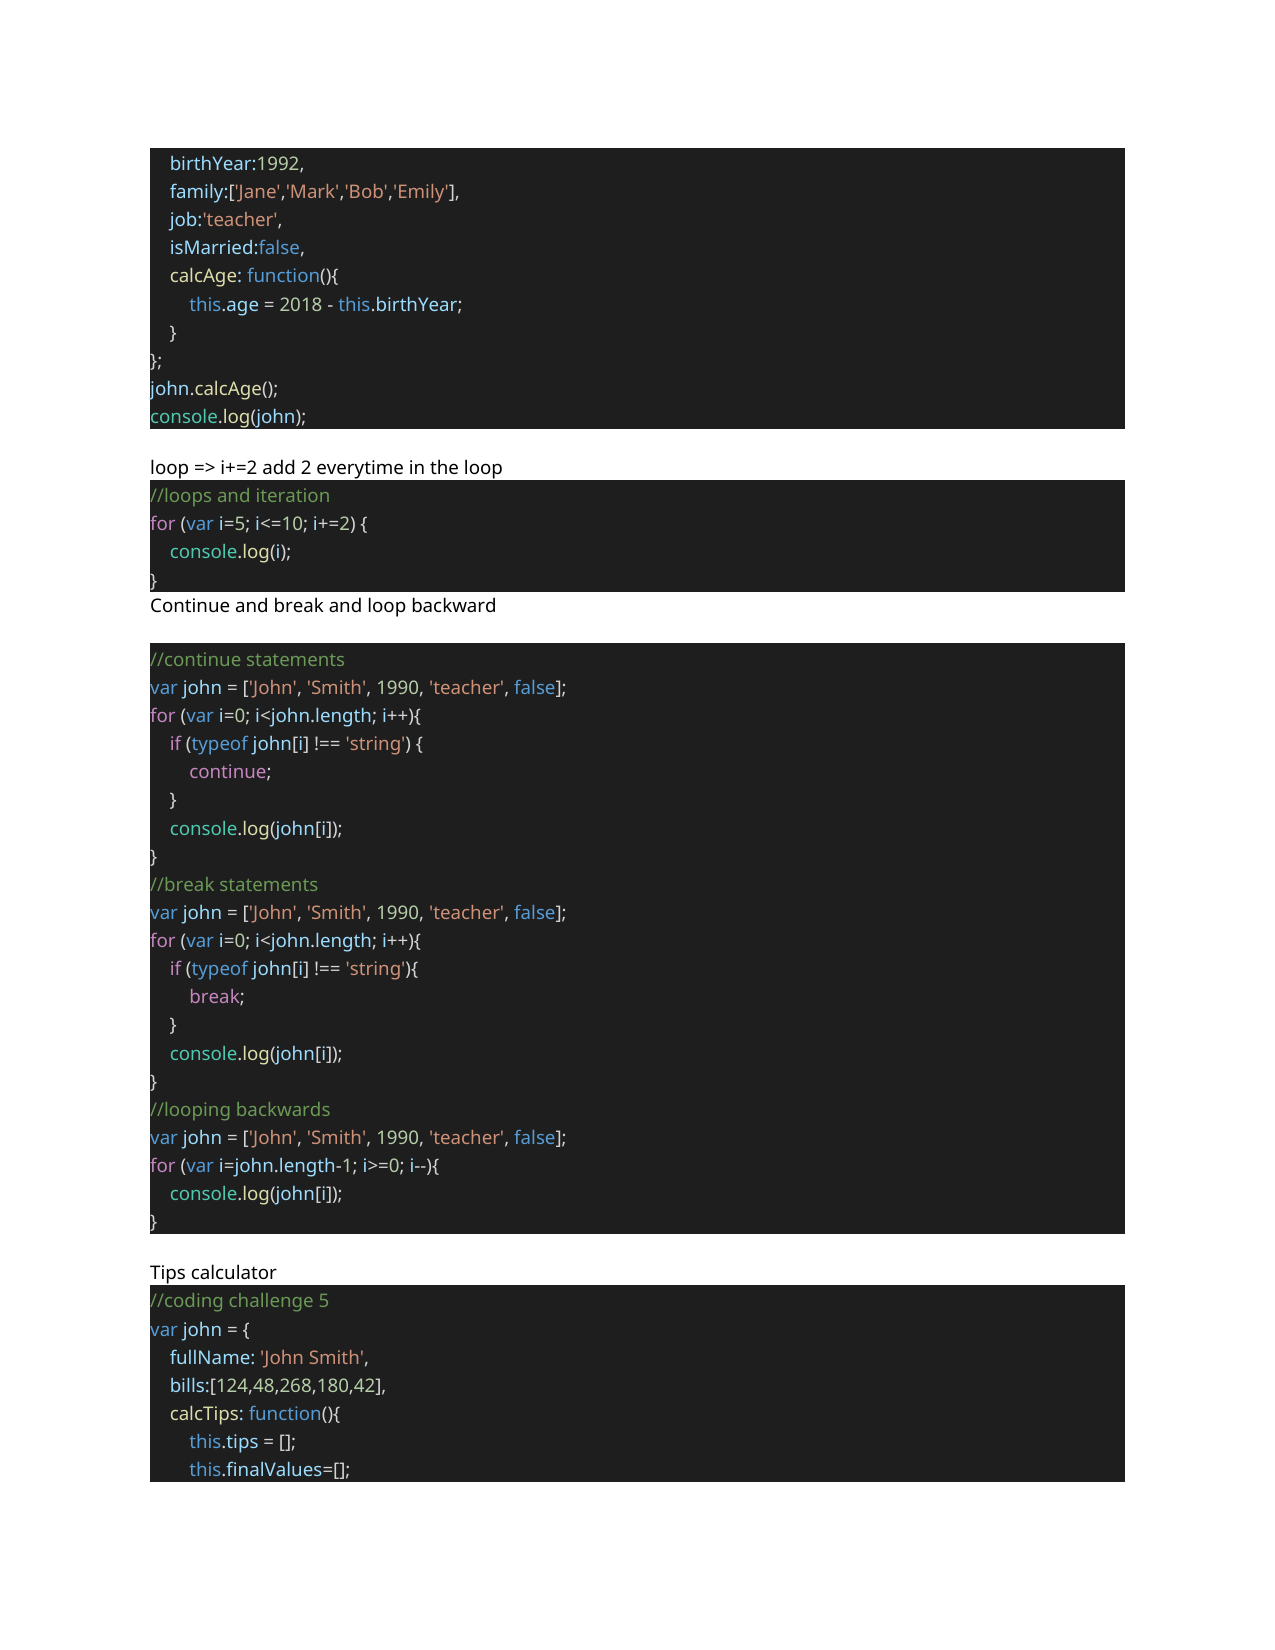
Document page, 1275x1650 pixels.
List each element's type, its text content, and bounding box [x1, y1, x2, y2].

text continue; [150, 756, 1125, 784]
text this.tips = []; [150, 1426, 1125, 1454]
text isMarried:false, [150, 232, 1125, 260]
text //break statements [150, 868, 1125, 897]
text } [150, 316, 1125, 344]
text } [150, 564, 1125, 592]
text } [150, 1065, 1125, 1093]
text john.calcAge(); [150, 373, 1125, 401]
text this.age = 2018 - this.birthYear; [150, 288, 1125, 316]
text var john = ['John', 'Smith', 1990, 'teacher', false]; [150, 1122, 1125, 1150]
text } [150, 1009, 1125, 1037]
text console.log(john); [150, 401, 1125, 429]
text birthYear:1992, [150, 148, 1125, 176]
text this.finalValues=[]; [150, 1454, 1125, 1482]
text }; [150, 344, 1125, 373]
text var john = ['John', 'Smith', 1990, 'teacher', false]; [150, 897, 1125, 925]
text break; [150, 981, 1125, 1009]
text family:['Jane','Mark','Bob','Emily'], [150, 176, 1125, 204]
text } [150, 840, 1125, 868]
text console.log(john[i]); [150, 1037, 1125, 1065]
text for (var i=0; i<john.length; i++){ [150, 925, 1125, 953]
text } [150, 1206, 1125, 1234]
text console.log(john[i]); [150, 1178, 1125, 1206]
text for (var i=john.length-1; i>=0; i--){ [150, 1150, 1125, 1178]
text Tips calculator [150, 1260, 1125, 1285]
text loop => i+=2 add 2 everytime in the loop [150, 454, 1125, 480]
text } [150, 784, 1125, 812]
text Continue and break and loop backward [150, 592, 1125, 618]
text //continue statements [150, 643, 1125, 672]
text bills:[124,48,268,180,42], [150, 1369, 1125, 1398]
text if (typeof john[i] !== 'string') { [150, 728, 1125, 756]
text console.log(i); [150, 536, 1125, 564]
text calcTips: function(){ [150, 1398, 1125, 1426]
text for (var i=5; i<=10; i+=2) { [150, 508, 1125, 536]
text if (typeof john[i] !== 'string'){ [150, 953, 1125, 981]
text for (var i=0; i<john.length; i++){ [150, 700, 1125, 728]
text var john = { [150, 1313, 1125, 1341]
text fullName: 'John Smith', [150, 1341, 1125, 1369]
text //coding challenge 5 [150, 1285, 1125, 1313]
text var john = ['John', 'Smith', 1990, 'teacher', false]; [150, 672, 1125, 700]
text calcAge: function(){ [150, 260, 1125, 288]
text //loops and iteration [150, 480, 1125, 508]
text console.log(john[i]); [150, 812, 1125, 840]
text job:'teacher', [150, 204, 1125, 232]
text //looping backwards [150, 1093, 1125, 1122]
